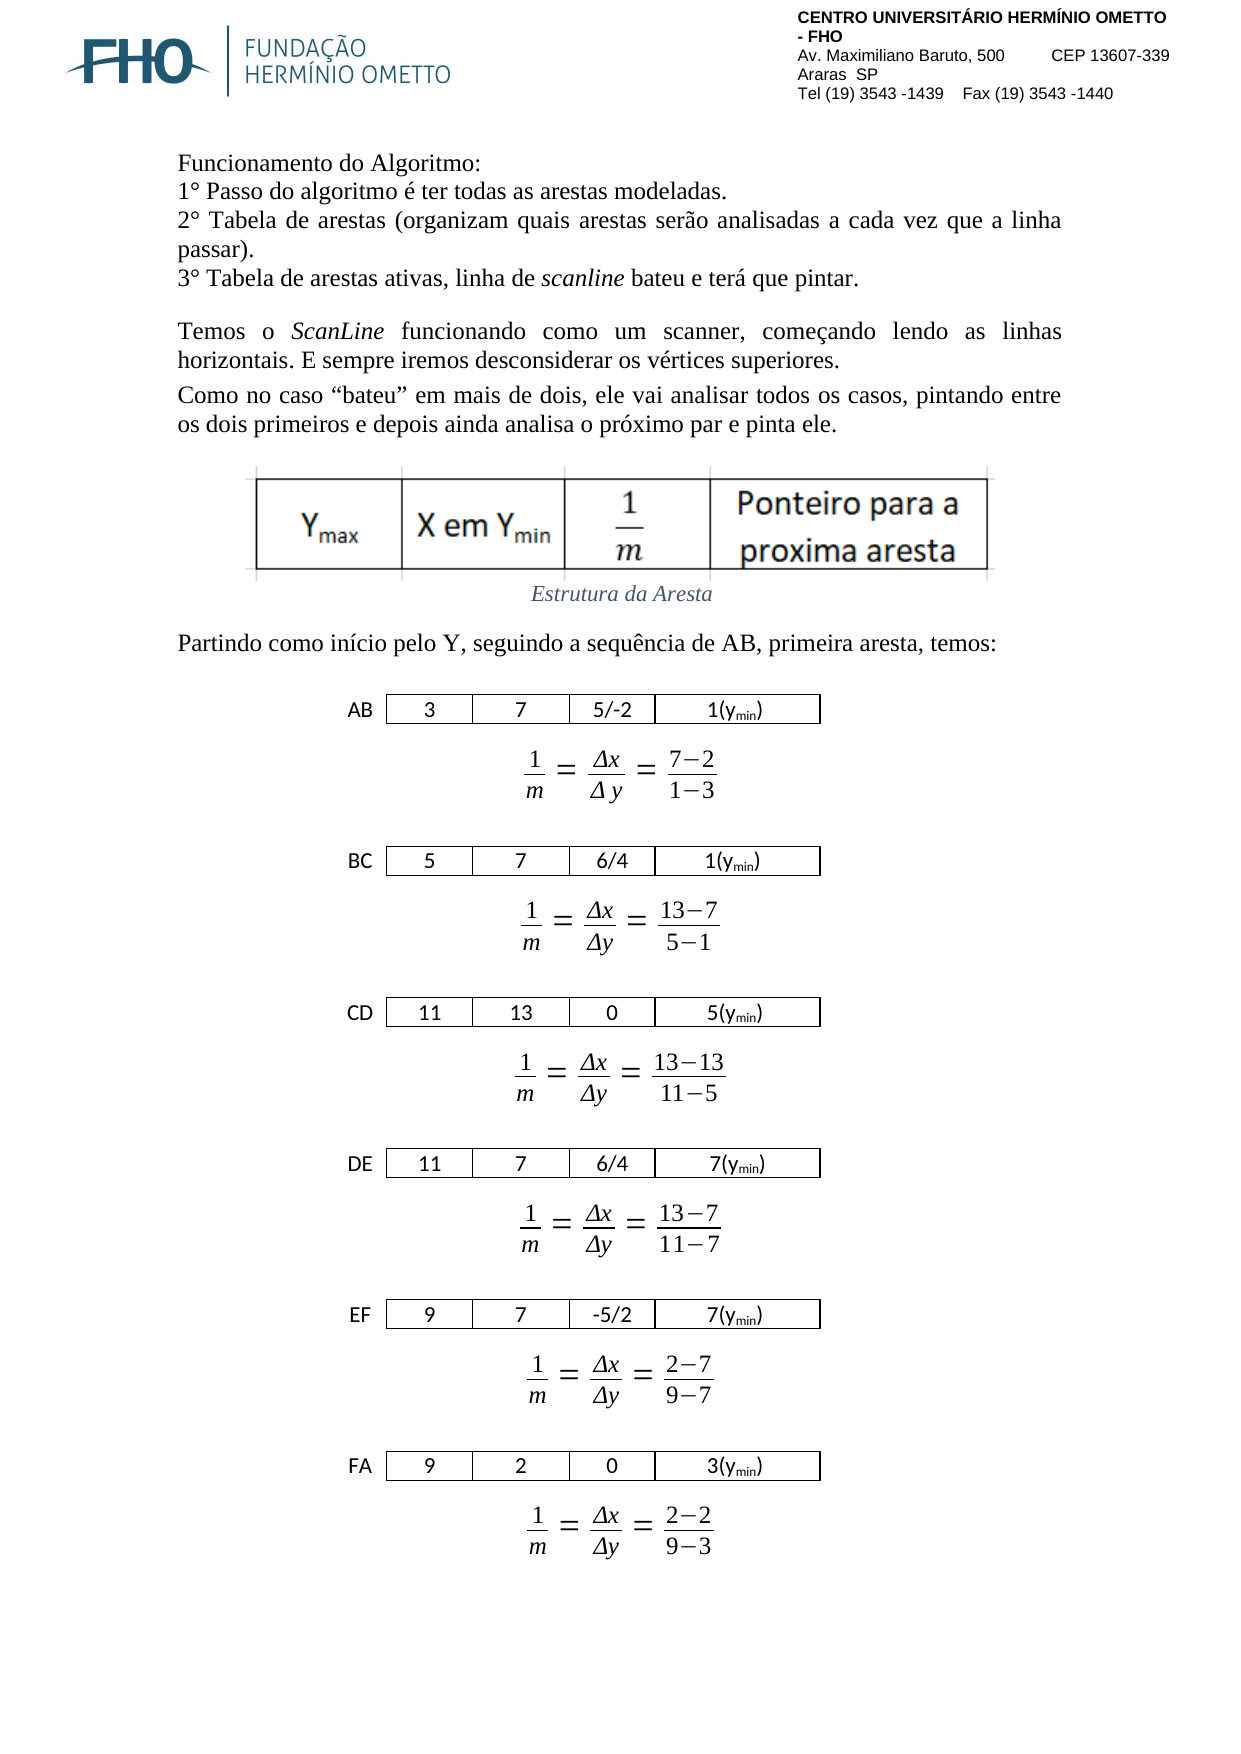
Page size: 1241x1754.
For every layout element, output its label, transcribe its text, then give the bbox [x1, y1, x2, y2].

table_header 2 [473, 1452, 569, 1479]
picture [245, 466, 995, 581]
table_header 7 [473, 1149, 569, 1177]
table_header 9 [387, 1300, 472, 1328]
table_header 7 [473, 847, 569, 874]
table_header -5/2 [570, 1300, 654, 1328]
table_header 7 [473, 695, 569, 723]
text Como no caso “bateu” em mais de dois, ele vai analisar todos os casos, pintando entre os dois primeiros e depois ainda analisa o próximo par e pinta ele. [177, 380, 1063, 438]
table_header 6/4 [570, 847, 654, 874]
table_header 11 [387, 998, 472, 1026]
picture [22, 0, 460, 132]
table_header 5(ymin) [656, 998, 819, 1026]
table_header 7(ymin) [656, 1300, 819, 1328]
table_header 7 [473, 1300, 569, 1328]
text 1° Passo do algoritmo é ter todas as arestas modeladas. [177, 176, 1063, 205]
table_header 0 [570, 1452, 654, 1479]
text Partindo como início pelo Y, seguindo a sequência de AB, primeira aresta, temos: [177, 628, 1063, 656]
text 2° Tabela de arestas (organizam quais arestas serão analisadas a cada vez que a linha passar). [177, 205, 1063, 263]
text = = [177, 894, 1063, 959]
text = = [177, 1196, 1063, 1261]
text 3° Tabela de arestas ativas, linha de scanline bateu e terá que pintar. [177, 263, 1063, 291]
table_header DE [301, 1148, 386, 1177]
table_header EF [301, 1299, 386, 1328]
table_header 11 [387, 1149, 472, 1177]
text Funcionamento do Algoritmo: [177, 148, 1063, 176]
table_header 5/-2 [570, 695, 654, 723]
table_header 6/4 [570, 1149, 654, 1177]
table_header BC [301, 846, 386, 874]
table_header AB [301, 694, 386, 723]
table_header CD [301, 997, 386, 1026]
text = = [177, 1348, 1063, 1413]
text Estrutura da Aresta [177, 580, 1063, 607]
subtitle Temos o ScanLine funcionando como um scanner, começando lendo as linhas horizontais. E sempre iremos desconsiderar os vértices superiores. [177, 316, 1063, 374]
table_header 13 [473, 998, 569, 1026]
text = = [177, 743, 1063, 808]
table_header 7(ymin) [656, 1149, 819, 1177]
table_header 1(ymin) [656, 695, 819, 723]
table_header 3(ymin) [656, 1452, 819, 1479]
table_header 5 [387, 847, 472, 874]
table_header 0 [570, 998, 654, 1026]
table_header 9 [387, 1452, 472, 1479]
text = = [177, 1045, 1063, 1110]
table_header 1(ymin) [656, 847, 819, 874]
table_header 3 [387, 695, 472, 723]
text = = [177, 1499, 1063, 1564]
table_header FA [301, 1451, 386, 1479]
